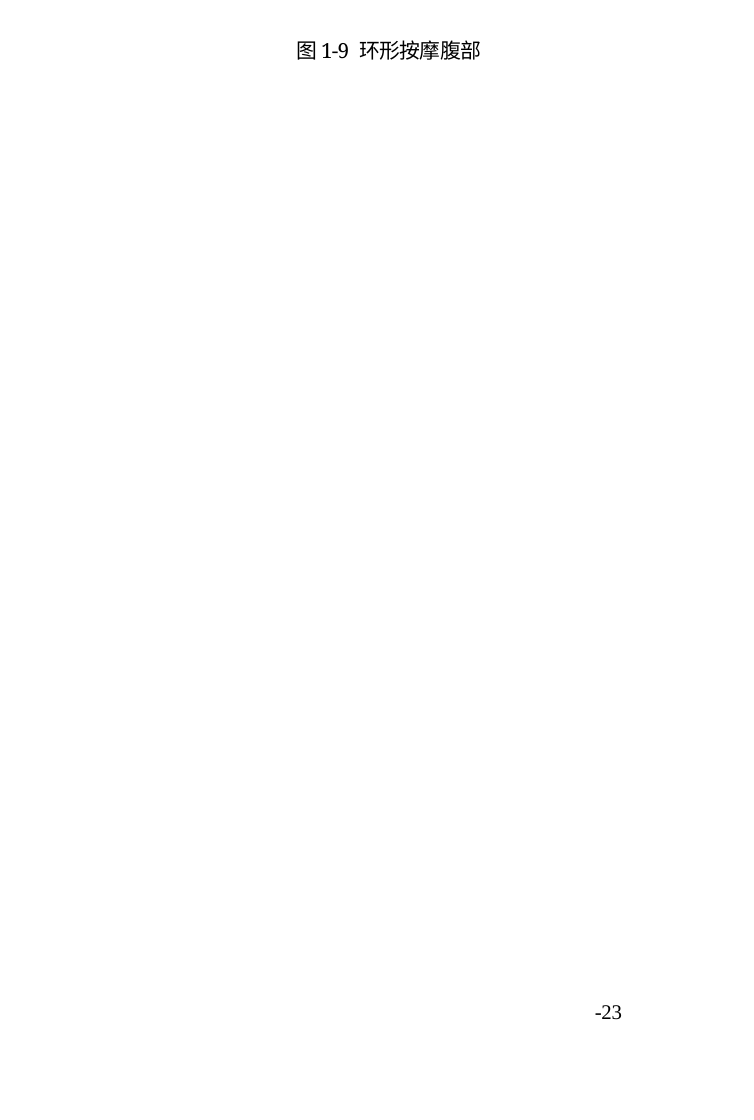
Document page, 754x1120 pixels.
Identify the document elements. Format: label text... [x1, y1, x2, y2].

text 图1-9 环形按摩腹部 [296, 42, 679, 63]
